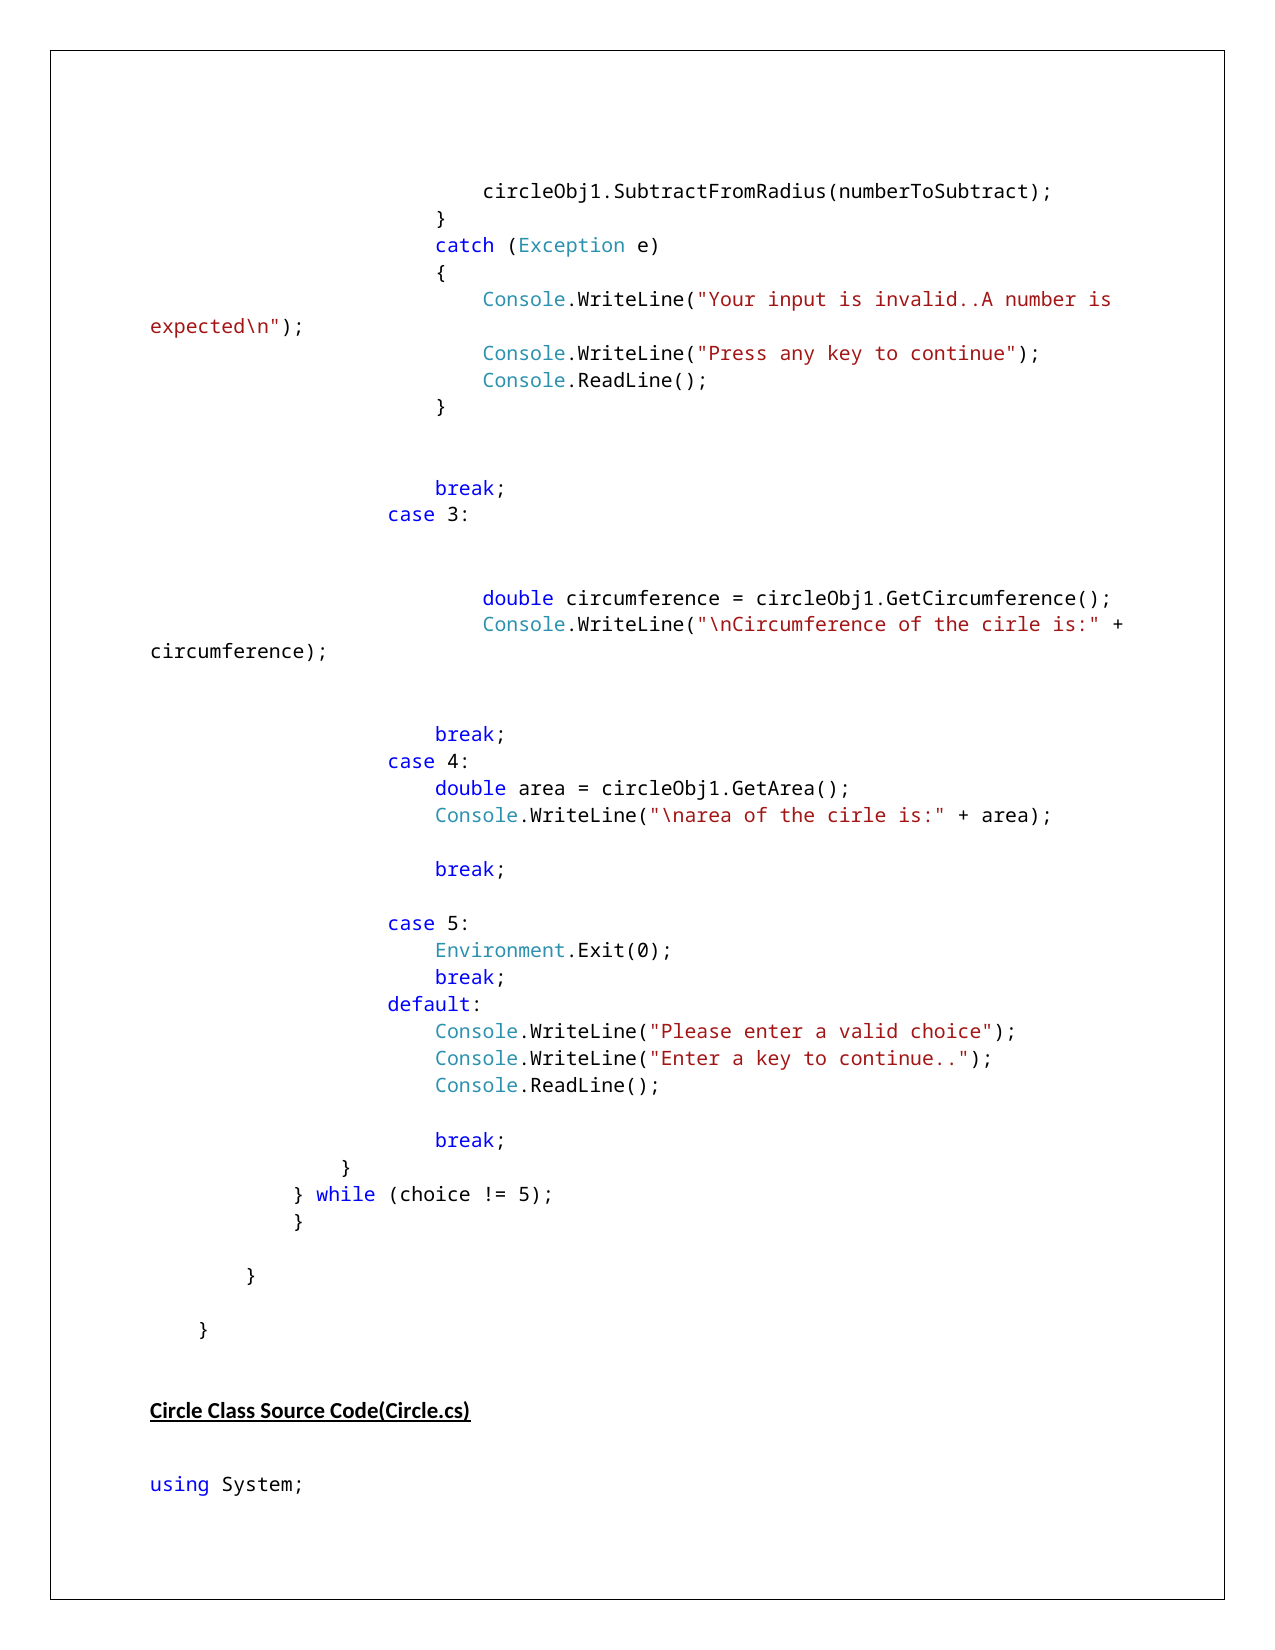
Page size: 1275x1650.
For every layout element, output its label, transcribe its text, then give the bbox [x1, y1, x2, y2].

text break; [150, 721, 1125, 748]
text Environment.Exit(0); [150, 937, 1125, 963]
text double circumference = circleObj1.GetCircumference(); [150, 584, 1125, 611]
text Console.ReadLine(); [150, 366, 1125, 393]
text } [150, 204, 1125, 231]
text double area = circleObj1.GetArea(); [150, 775, 1125, 802]
text Circle Class Source Code(Circle.cs) [150, 1396, 1125, 1424]
text } [150, 1207, 1125, 1234]
text break; [150, 1126, 1125, 1153]
text break; [150, 474, 1125, 501]
text } [150, 393, 1125, 420]
text Console.ReadLine(); [150, 1071, 1125, 1098]
text catch (Exception e) [150, 231, 1125, 258]
text using System; [150, 1470, 1125, 1497]
text circleObj1.SubtractFromRadius(numberToSubtract); [150, 177, 1125, 204]
text Console.WriteLine("\narea of the cirle is:" + area); [150, 802, 1125, 829]
text } while (choice != 5); [150, 1180, 1125, 1207]
text Console.WriteLine("\nCircumference of the cirle is:" + circumference); [150, 611, 1125, 665]
text } [150, 1315, 1125, 1342]
text Console.WriteLine("Please enter a valid choice"); [150, 1017, 1125, 1044]
text Console.WriteLine("Your input is invalid..A number is expected\n"); [150, 285, 1125, 339]
text default: [150, 991, 1125, 1017]
text Console.WriteLine("Press any key to continue"); [150, 339, 1125, 366]
text { [150, 258, 1125, 285]
text break; [150, 856, 1125, 883]
text case 5: [150, 909, 1125, 937]
text case 4: [150, 748, 1125, 775]
text } [150, 1261, 1125, 1288]
text break; [150, 963, 1125, 991]
text case 3: [150, 501, 1125, 528]
text Console.WriteLine("Enter a key to continue.."); [150, 1044, 1125, 1071]
text } [150, 1153, 1125, 1180]
